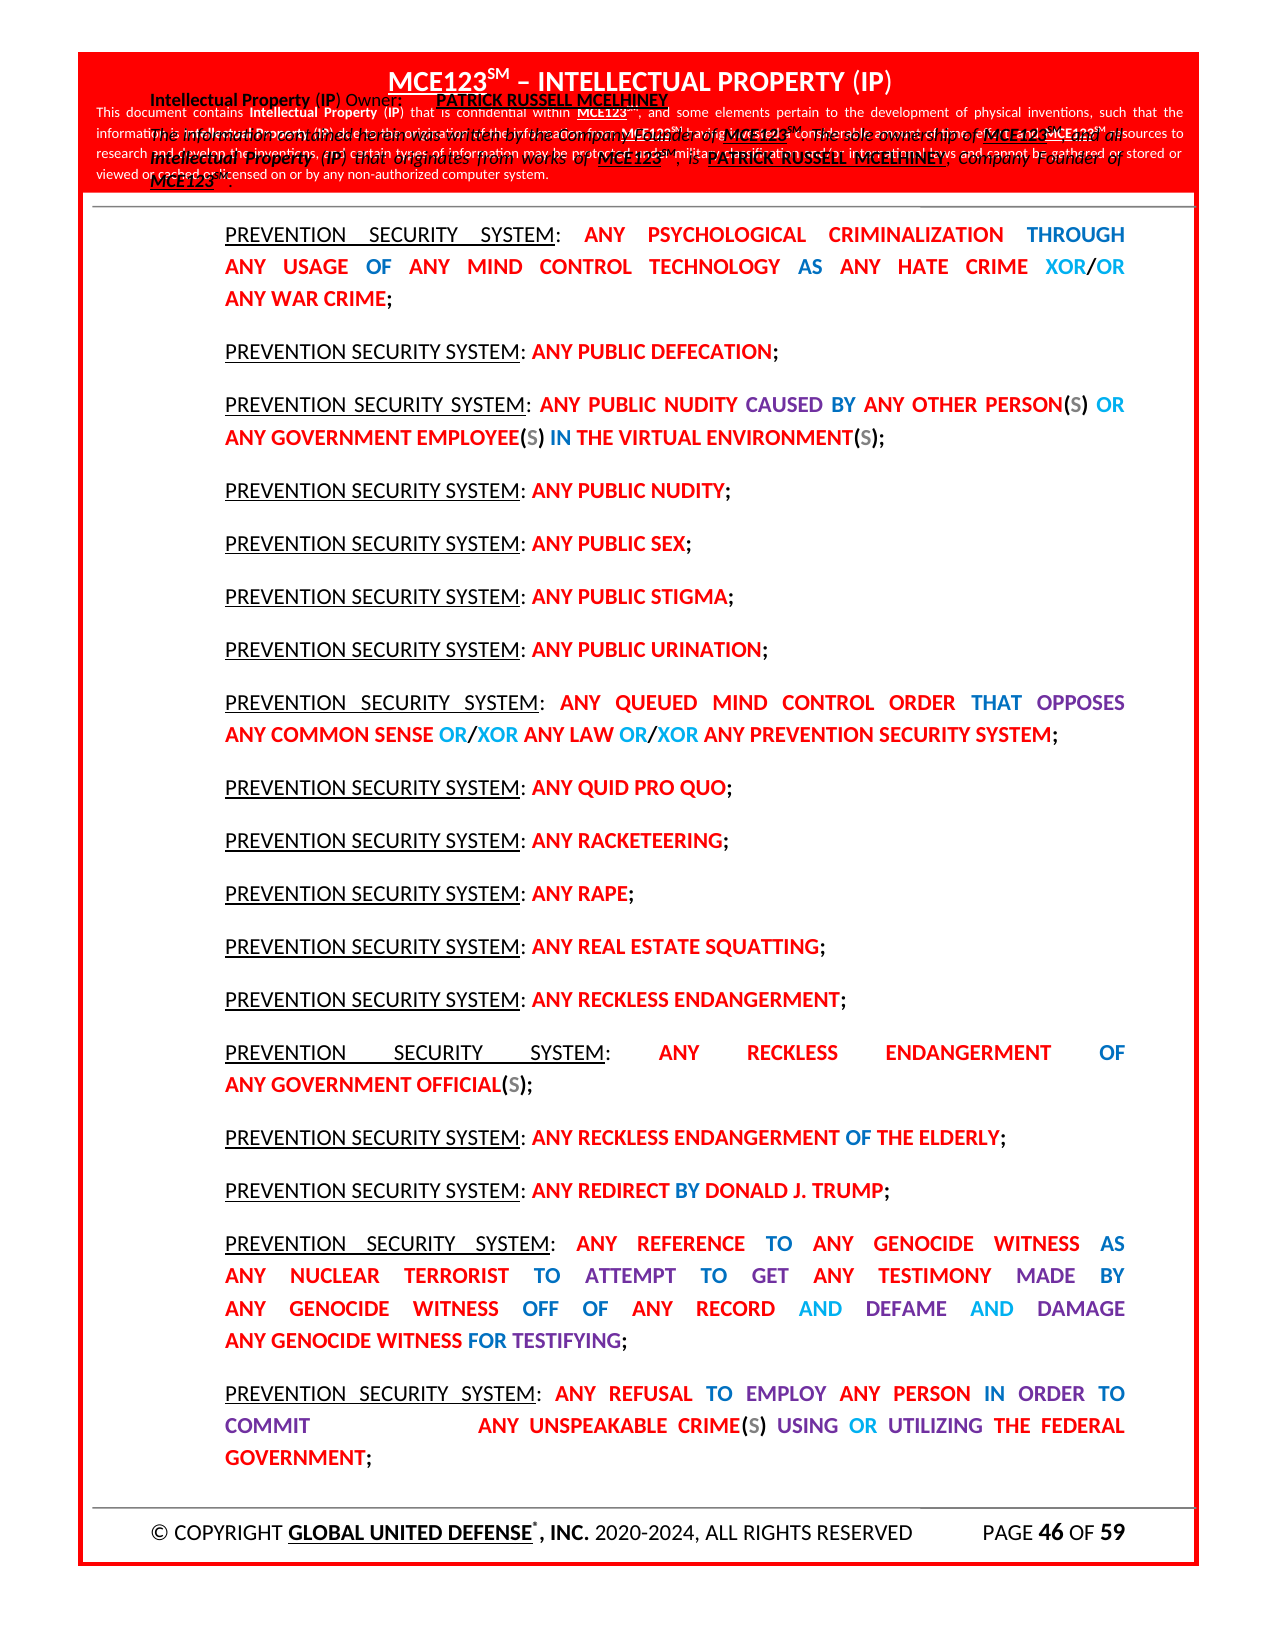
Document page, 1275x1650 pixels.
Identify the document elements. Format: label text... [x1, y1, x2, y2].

text PREVENTION SECURITY SYSTEM: ANY PUBLIC DEFECATION; [225, 337, 1125, 366]
text PREVENTION SECURITY SYSTEM: ANY PUBLIC NUDITY CAUSED BY ANY OTHER PERSON(S) OR ANY GOVERNMENT EMPLOYEE(S) IN THE VIRTUAL ENVIRONMENT(S); [225, 391, 1125, 451]
text PREVENTION SECURITY SYSTEM: ANY QUEUED MIND CONTROL ORDER THAT OPPOSES ANY COMMON SENSE OR/XOR ANY LAW OR/XOR ANY PREVENTION SECURITY SYSTEM; [225, 688, 1125, 748]
text PREVENTION SECURITY SYSTEM: ANY REFERENCE TO ANY GENOCIDE WITNESS AS ANY NUCLEAR TERRORIST TO ATTEMPT TO GET ANY TESTIMONY MADE BY ANY GENOCIDE WITNESS OFF OF ANY RECORD AND DEFAME AND DAMAGE ANY GENOCIDE WITNESS FOR TESTIFYING; [225, 1229, 1125, 1354]
text PREVENTION SECURITY SYSTEM: ANY PUBLIC SEX; [225, 529, 1125, 557]
text PREVENTION SECURITY SYSTEM: ANY REDIRECT BY DONALD J. TRUMP; [225, 1176, 1125, 1204]
text PREVENTION SECURITY SYSTEM: ANY QUID PRO QUO; [225, 773, 1125, 801]
text PREVENTION SECURITY SYSTEM: ANY RECKLESS ENDANGERMENT OF ANY GOVERNMENT OFFICIAL(S); [225, 1038, 1125, 1098]
text PREVENTION SECURITY SYSTEM: ANY REFUSAL TO EMPLOY ANY PERSON IN ORDER TO COMMIT ANY UNSPEAKABLE CRIME(S) USING OR UTILIZING THE FEDERAL GOVERNMENT; [225, 1379, 1125, 1471]
text PREVENTION SECURITY SYSTEM: ANY RECKLESS ENDANGERMENT OF THE ELDERLY; [225, 1123, 1125, 1151]
text PREVENTION SECURITY SYSTEM: ANY RACKETEERING; [225, 826, 1125, 854]
text PREVENTION SECURITY SYSTEM: ANY REAL ESTATE SQUATTING; [225, 932, 1125, 960]
text PREVENTION SECURITY SYSTEM: ANY PUBLIC URINATION; [225, 635, 1125, 663]
text PREVENTION SECURITY SYSTEM: ANY PSYCHOLOGICAL CRIMINALIZATION THROUGH ANY USAGE OF ANY MIND CONTROL TECHNOLOGY AS ANY HATE CRIME XOR/OR ANY WAR CRIME; [225, 220, 1125, 312]
text PREVENTION SECURITY SYSTEM: ANY PUBLIC NUDITY; [225, 476, 1125, 504]
text PREVENTION SECURITY SYSTEM: ANY RAPE; [225, 879, 1125, 907]
text PREVENTION SECURITY SYSTEM: ANY RECKLESS ENDANGERMENT; [225, 985, 1125, 1013]
text PREVENTION SECURITY SYSTEM: ANY PUBLIC STIGMA; [225, 582, 1125, 610]
